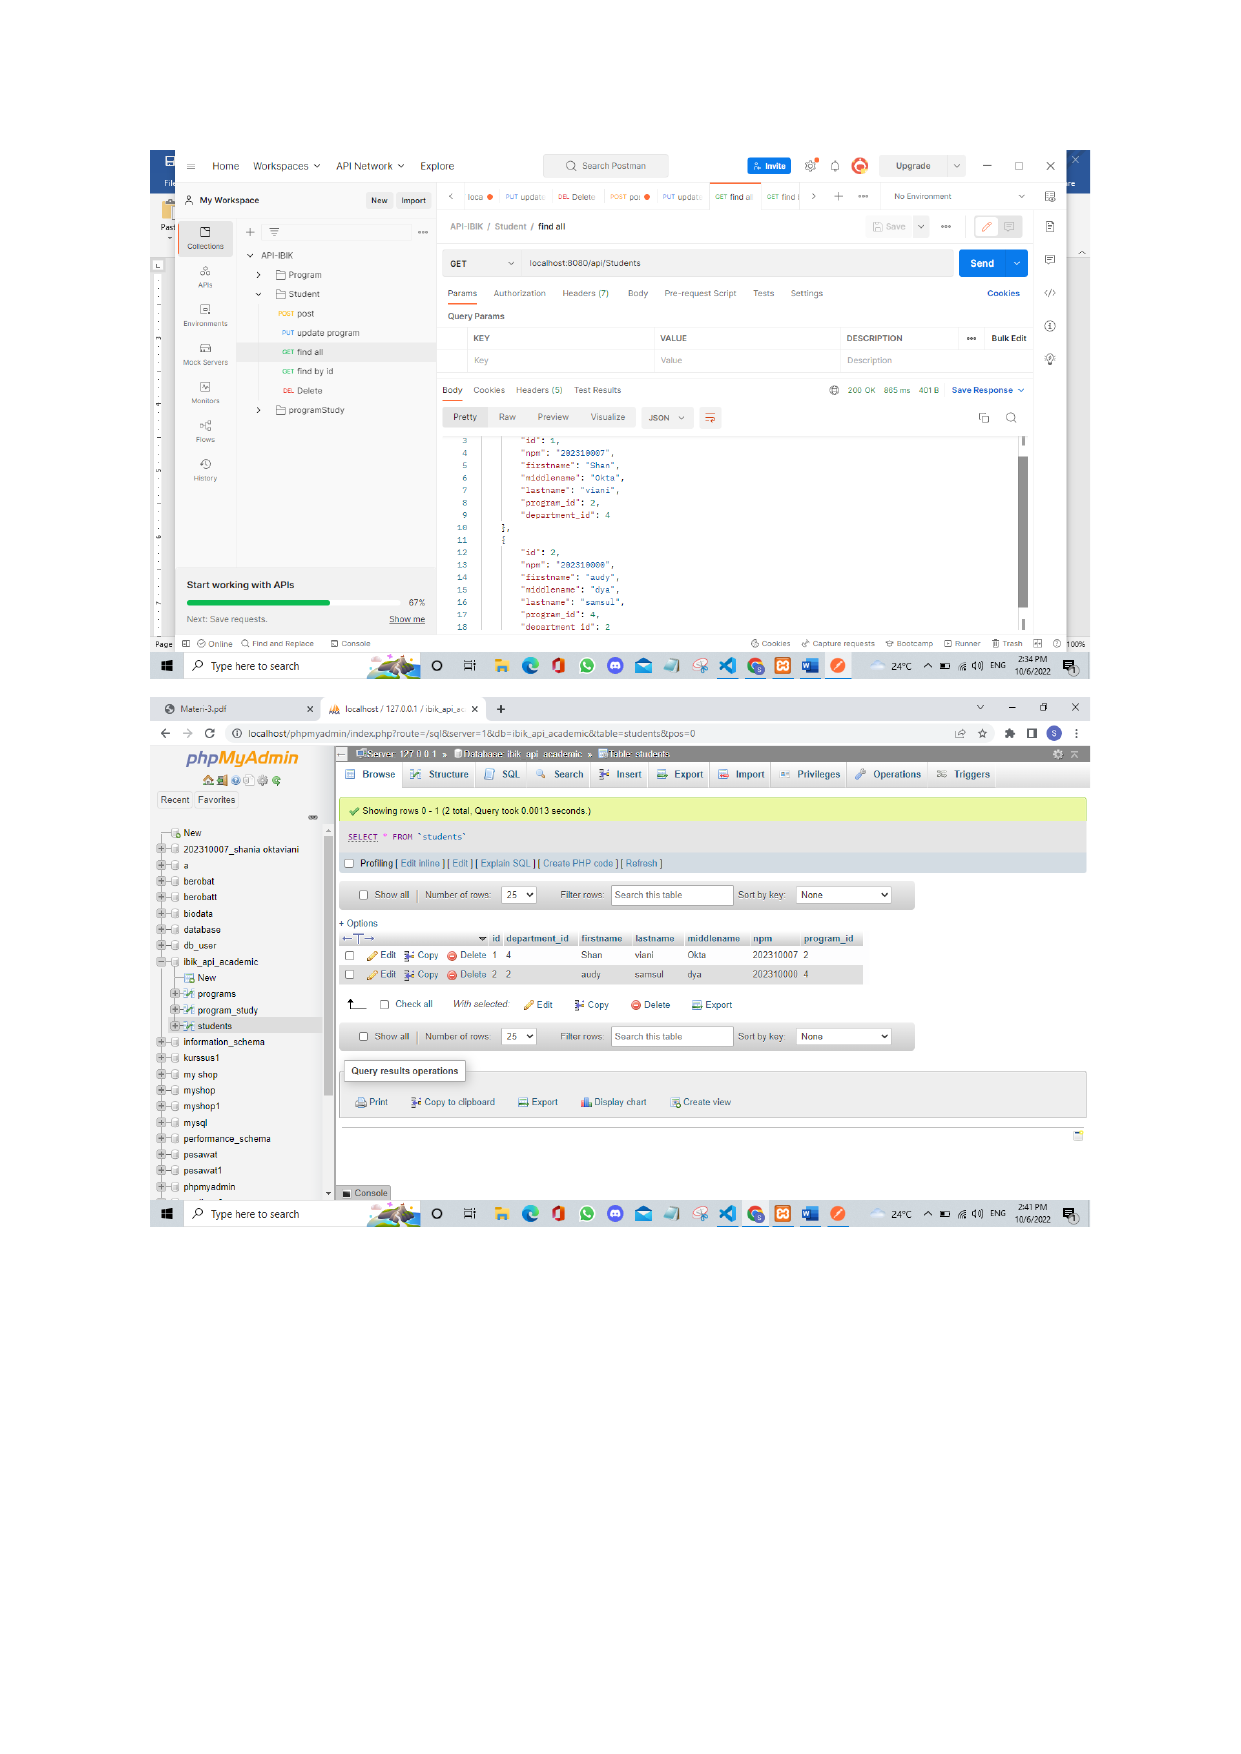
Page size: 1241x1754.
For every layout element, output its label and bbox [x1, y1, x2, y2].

picture [150, 150, 1091, 679]
picture [150, 697, 1091, 1227]
